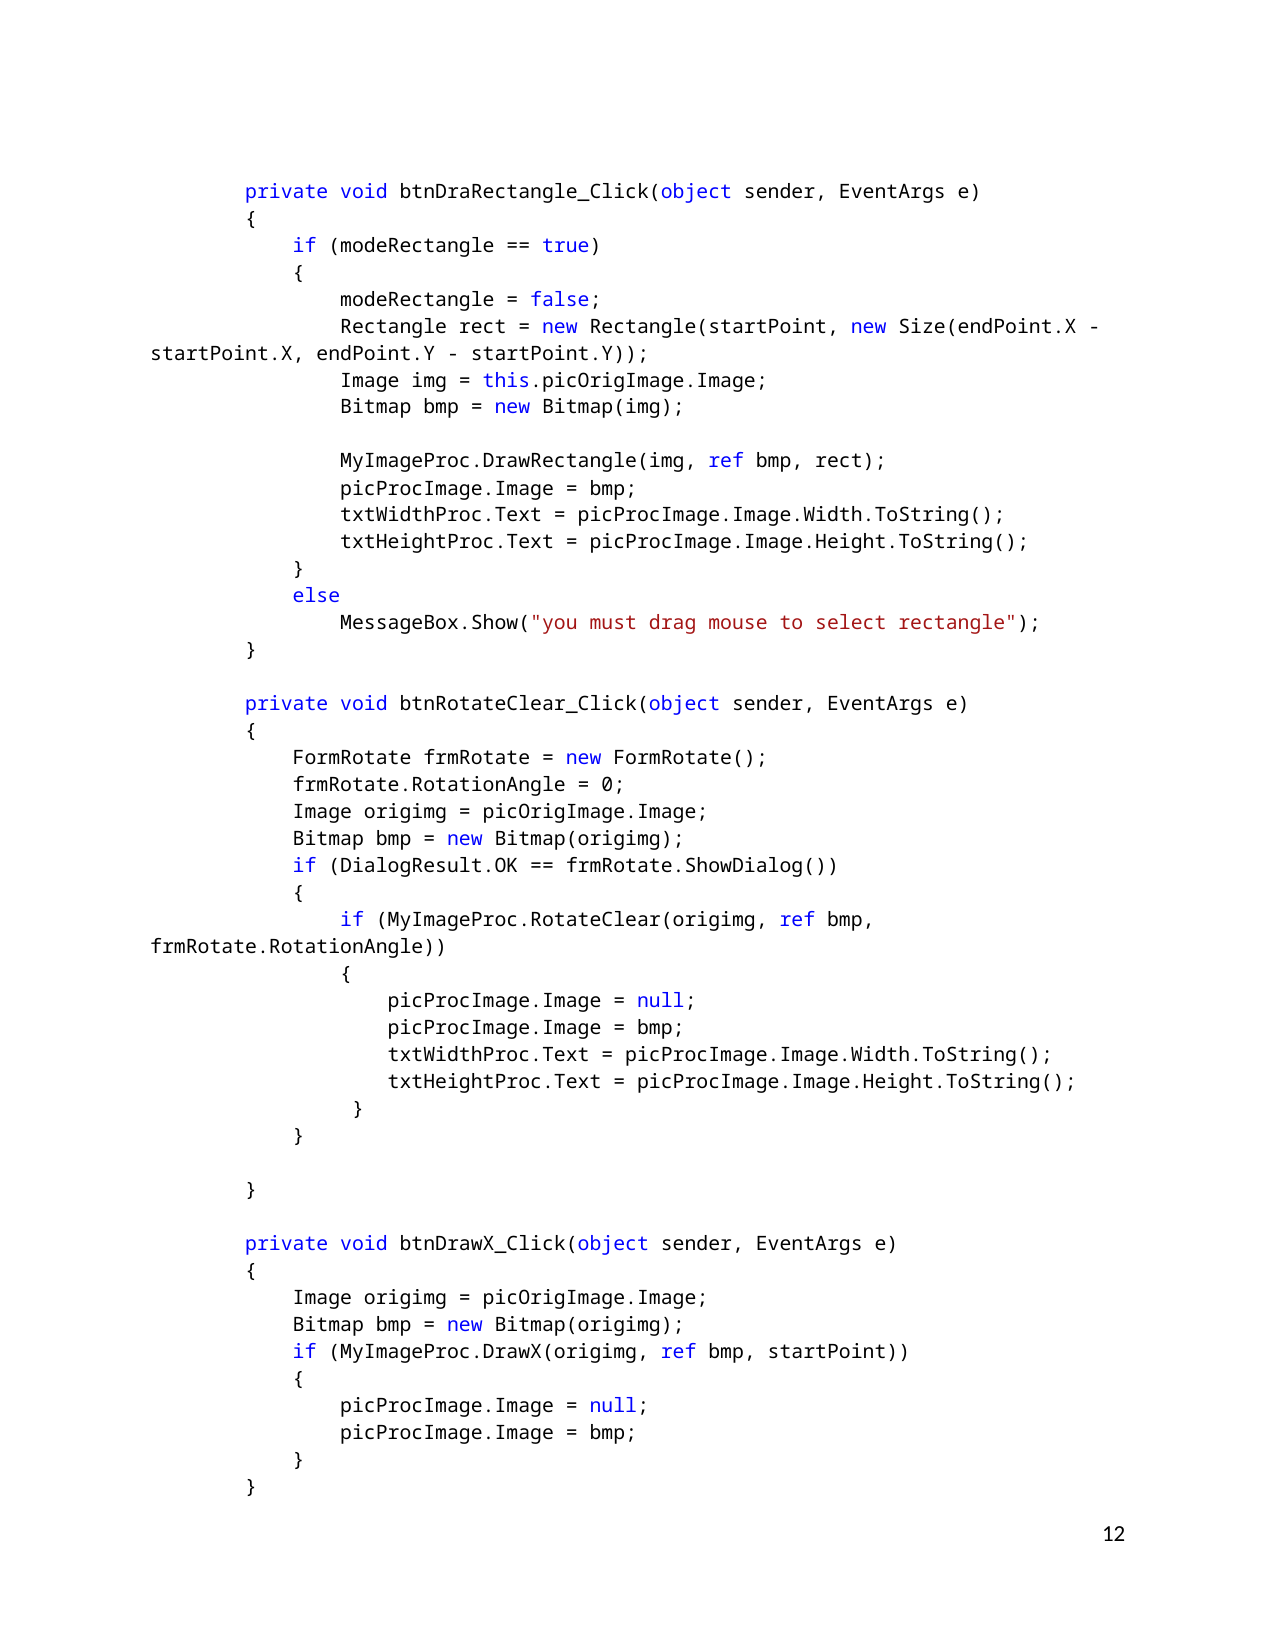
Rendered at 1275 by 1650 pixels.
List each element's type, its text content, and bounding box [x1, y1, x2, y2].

text Image img = this.picOrigImage.Image; [150, 366, 1125, 393]
text picProcImage.Image = bmp; [150, 1013, 1125, 1040]
text { [150, 1364, 1125, 1391]
text { [150, 1256, 1125, 1283]
text if (modeRectangle == true) [150, 231, 1125, 258]
text MessageBox.Show("you must drag mouse to select rectangle"); [150, 609, 1125, 636]
text FormRotate frmRotate = new FormRotate(); [150, 743, 1125, 771]
text picProcImage.Image = null; [150, 1391, 1125, 1418]
text modeRectangle = false; [150, 285, 1125, 312]
text picProcImage.Image = bmp; [150, 474, 1125, 501]
text txtHeightProc.Text = picProcImage.Image.Height.ToString(); [150, 1067, 1125, 1094]
text txtHeightProc.Text = picProcImage.Image.Height.ToString(); [150, 528, 1125, 555]
text if (MyImageProc.DrawX(origimg, ref bmp, startPoint)) [150, 1337, 1125, 1364]
text if (MyImageProc.RotateClear(origimg, ref bmp, frmRotate.RotationAngle)) [150, 905, 1125, 959]
text Bitmap bmp = new Bitmap(origimg); [150, 824, 1125, 851]
text picProcImage.Image = bmp; [150, 1418, 1125, 1445]
text else [150, 582, 1125, 609]
text private void btnDrawX_Click(object sender, EventArgs e) [150, 1229, 1125, 1256]
text Image origimg = picOrigImage.Image; [150, 797, 1125, 824]
text { [150, 258, 1125, 285]
text } [150, 1121, 1125, 1148]
text } [150, 1445, 1125, 1472]
text Bitmap bmp = new Bitmap(img); [150, 393, 1125, 420]
text Image origimg = picOrigImage.Image; [150, 1283, 1125, 1310]
text txtWidthProc.Text = picProcImage.Image.Width.ToString(); [150, 1040, 1125, 1067]
text Rectangle rect = new Rectangle(startPoint, new Size(endPoint.X - startPoint.X, endPoint.Y - startPoint.Y)); [150, 312, 1125, 366]
text MyImageProc.DrawRectangle(img, ref bmp, rect); [150, 447, 1125, 474]
text { [150, 878, 1125, 905]
text private void btnDraRectangle_Click(object sender, EventArgs e) [150, 177, 1125, 204]
text frmRotate.RotationAngle = 0; [150, 771, 1125, 797]
text private void btnRotateClear_Click(object sender, EventArgs e) [150, 689, 1125, 717]
text picProcImage.Image = null; [150, 986, 1125, 1013]
text txtWidthProc.Text = picProcImage.Image.Width.ToString(); [150, 501, 1125, 528]
text } [150, 1094, 1125, 1121]
text } [150, 1472, 1125, 1499]
text { [150, 204, 1125, 231]
text if (DialogResult.OK == frmRotate.ShowDialog()) [150, 851, 1125, 878]
text } [150, 555, 1125, 582]
text { [150, 959, 1125, 986]
text { [150, 717, 1125, 743]
text Bitmap bmp = new Bitmap(origimg); [150, 1310, 1125, 1337]
text } [150, 1175, 1125, 1202]
text } [150, 636, 1125, 663]
